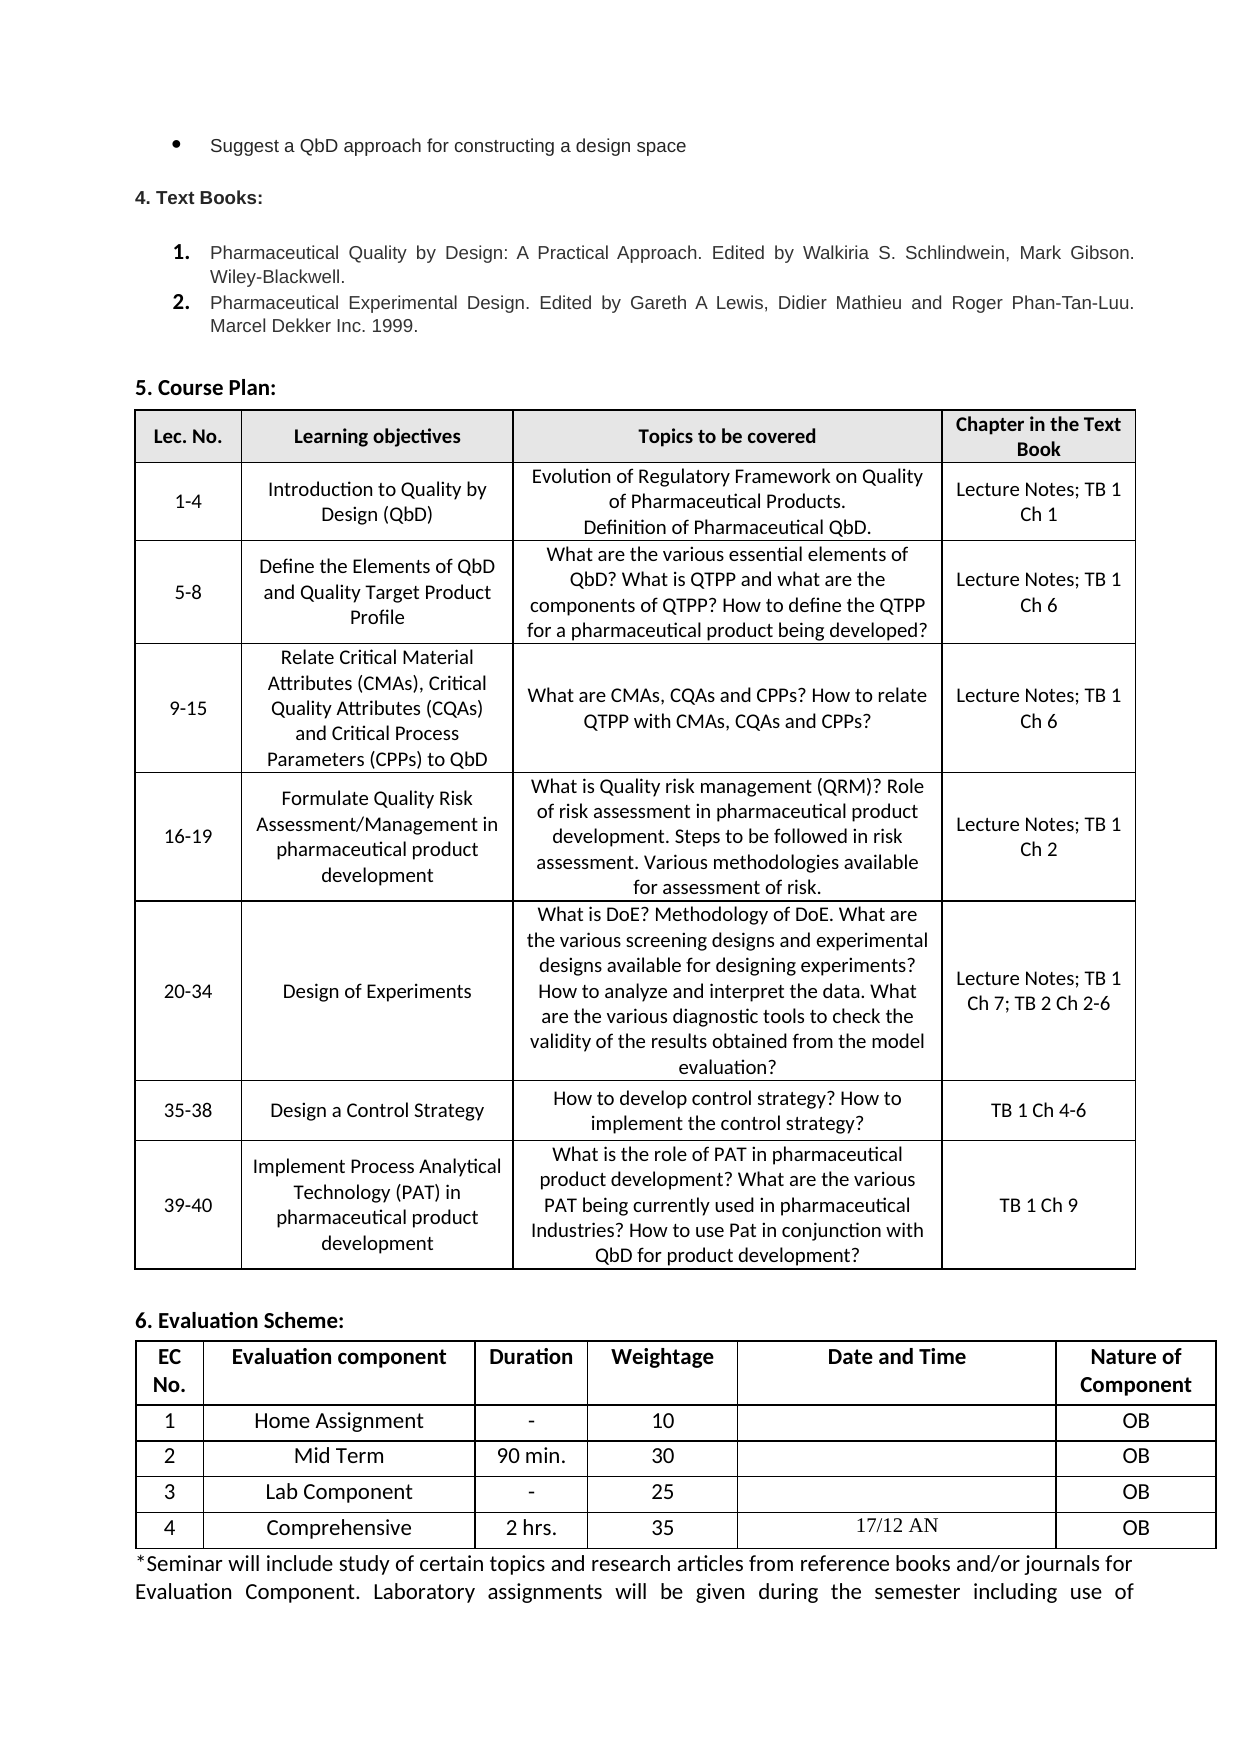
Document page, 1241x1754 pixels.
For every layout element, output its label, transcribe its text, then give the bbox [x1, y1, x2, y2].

table_cell 17/12 AN [738, 1513, 1055, 1547]
table_cell Relate Critical Material Attributes (CMAs), Critical Quality Attributes (CQAs) and Critical Process Parameters (CPPs) to QbD [242, 644, 512, 771]
table_cell 2 [137, 1442, 203, 1476]
table_cell 35-38 [136, 1081, 241, 1139]
table_cell 5-8 [136, 541, 241, 643]
table_cell 4 [137, 1513, 203, 1547]
table_cell What are the various essential elements of QbD? What is QTPP and what are the components of QTPP? How to define the QTPP for a pharmaceutical product being developed? [514, 541, 941, 643]
table_cell Introduction to Quality by Design (QbD) [242, 463, 512, 539]
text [135, 1549, 1135, 1605]
table_cell 30 [588, 1442, 737, 1476]
table_cell 10 [588, 1406, 737, 1440]
table_header Lec. No. [136, 411, 241, 462]
table_cell Lecture Notes; TB 1 Ch 6 [943, 541, 1135, 643]
table_header Date and Time [738, 1342, 1055, 1404]
text 5. Course Plan: [135, 373, 1135, 401]
table_cell [738, 1477, 1055, 1512]
table_cell TB 1 Ch 4-6 [943, 1081, 1135, 1139]
table_cell What is DoE? Methodology of DoE. What are the various screening designs and experimental designs available for designing experiments? How to analyze and interpret the data. What are the various diagnostic tools to check the validity of the results obtained from the model evaluation? [514, 902, 941, 1079]
table_cell Lecture Notes; TB 1 Ch 2 [943, 773, 1135, 900]
table_cell OB [1057, 1477, 1215, 1512]
table_cell [738, 1442, 1055, 1476]
table_cell 25 [588, 1477, 737, 1512]
table_cell - [476, 1477, 587, 1512]
table_cell OB [1057, 1442, 1215, 1476]
table_cell Implement Process Analytical Technology (PAT) in pharmaceutical product development [242, 1141, 512, 1268]
table_cell [738, 1406, 1055, 1440]
table_cell 35 [588, 1513, 737, 1547]
table_cell How to develop control strategy? How to implement the control strategy? [514, 1081, 941, 1139]
table_cell Comprehensive [204, 1513, 474, 1547]
table_cell Lecture Notes; TB 1 Ch 7; TB 2 Ch 2-6 [943, 902, 1135, 1079]
table_cell 1-4 [136, 463, 241, 539]
table_header Nature of Component [1057, 1342, 1215, 1404]
text 4. Text Books: [135, 187, 1135, 208]
table_cell Formulate Quality Risk Assessment/Management in pharmaceutical product development [242, 773, 512, 900]
list Suggest a QbD approach for constructing a design space [172, 135, 1138, 157]
table_header Chapter in the Text Book [943, 411, 1135, 462]
list Pharmaceutical Quality by Design: A Practical Approach. Edited by Walkiria S. Schlindwein, Mark Gibson. Wiley-Blackwell. [172, 237, 1135, 287]
table_cell Lecture Notes; TB 1 Ch 1 [943, 463, 1135, 539]
table_cell 3 [137, 1477, 203, 1512]
table_cell Lecture Notes; TB 1 Ch 6 [943, 644, 1135, 771]
table_cell Design of Experiments [242, 902, 512, 1079]
table_cell 39-40 [136, 1141, 241, 1268]
table_cell Mid Term [204, 1442, 474, 1476]
table_cell What are CMAs, CQAs and CPPs? How to relate QTPP with CMAs, CQAs and CPPs? [514, 644, 941, 771]
table_cell Home Assignment [204, 1406, 474, 1440]
table_header Evaluation component [204, 1342, 474, 1404]
table_header Weightage [588, 1342, 737, 1404]
table_header Duration [476, 1342, 587, 1404]
table_cell 9-15 [136, 644, 241, 771]
table_cell Evolution of Regulatory Framework on Quality of Pharmaceutical Products. Definition of Pharmaceutical QbD. [514, 463, 941, 539]
table_cell TB 1 Ch 9 [943, 1141, 1135, 1268]
table_cell Design a Control Strategy [242, 1081, 512, 1139]
table_cell Define the Elements of QbD and Quality Target Product Profile [242, 541, 512, 643]
table_cell OB [1057, 1406, 1215, 1440]
table_cell What is the role of PAT in pharmaceutical product development? What are the various PAT being currently used in pharmaceutical Industries? How to use Pat in conjunction with QbD for product development? [514, 1141, 941, 1268]
table_cell Lab Component [204, 1477, 474, 1512]
table_cell What is Quality risk management (QRM)? Role of risk assessment in pharmaceutical product development. Steps to be followed in risk assessment. Various methodologies available for assessment of risk. [514, 773, 941, 900]
list Pharmaceutical Experimental Design. Edited by Gareth A Lewis, Didier Mathieu and Roger Phan-Tan-Luu. Marcel Dekker Inc. 1999. [172, 287, 1135, 337]
table_header Learning objectives [242, 411, 512, 462]
text 6. Evaluation Scheme: [135, 1306, 1135, 1334]
table_header EC No. [137, 1342, 203, 1404]
table_cell 16-19 [136, 773, 241, 900]
table_cell 2 hrs. [476, 1513, 587, 1547]
table_cell 90 min. [476, 1442, 587, 1476]
table_header Topics to be covered [514, 411, 941, 462]
table_cell OB [1057, 1513, 1215, 1547]
table_cell 1 [137, 1406, 203, 1440]
table_cell - [476, 1406, 587, 1440]
table_cell 20-34 [136, 902, 241, 1079]
